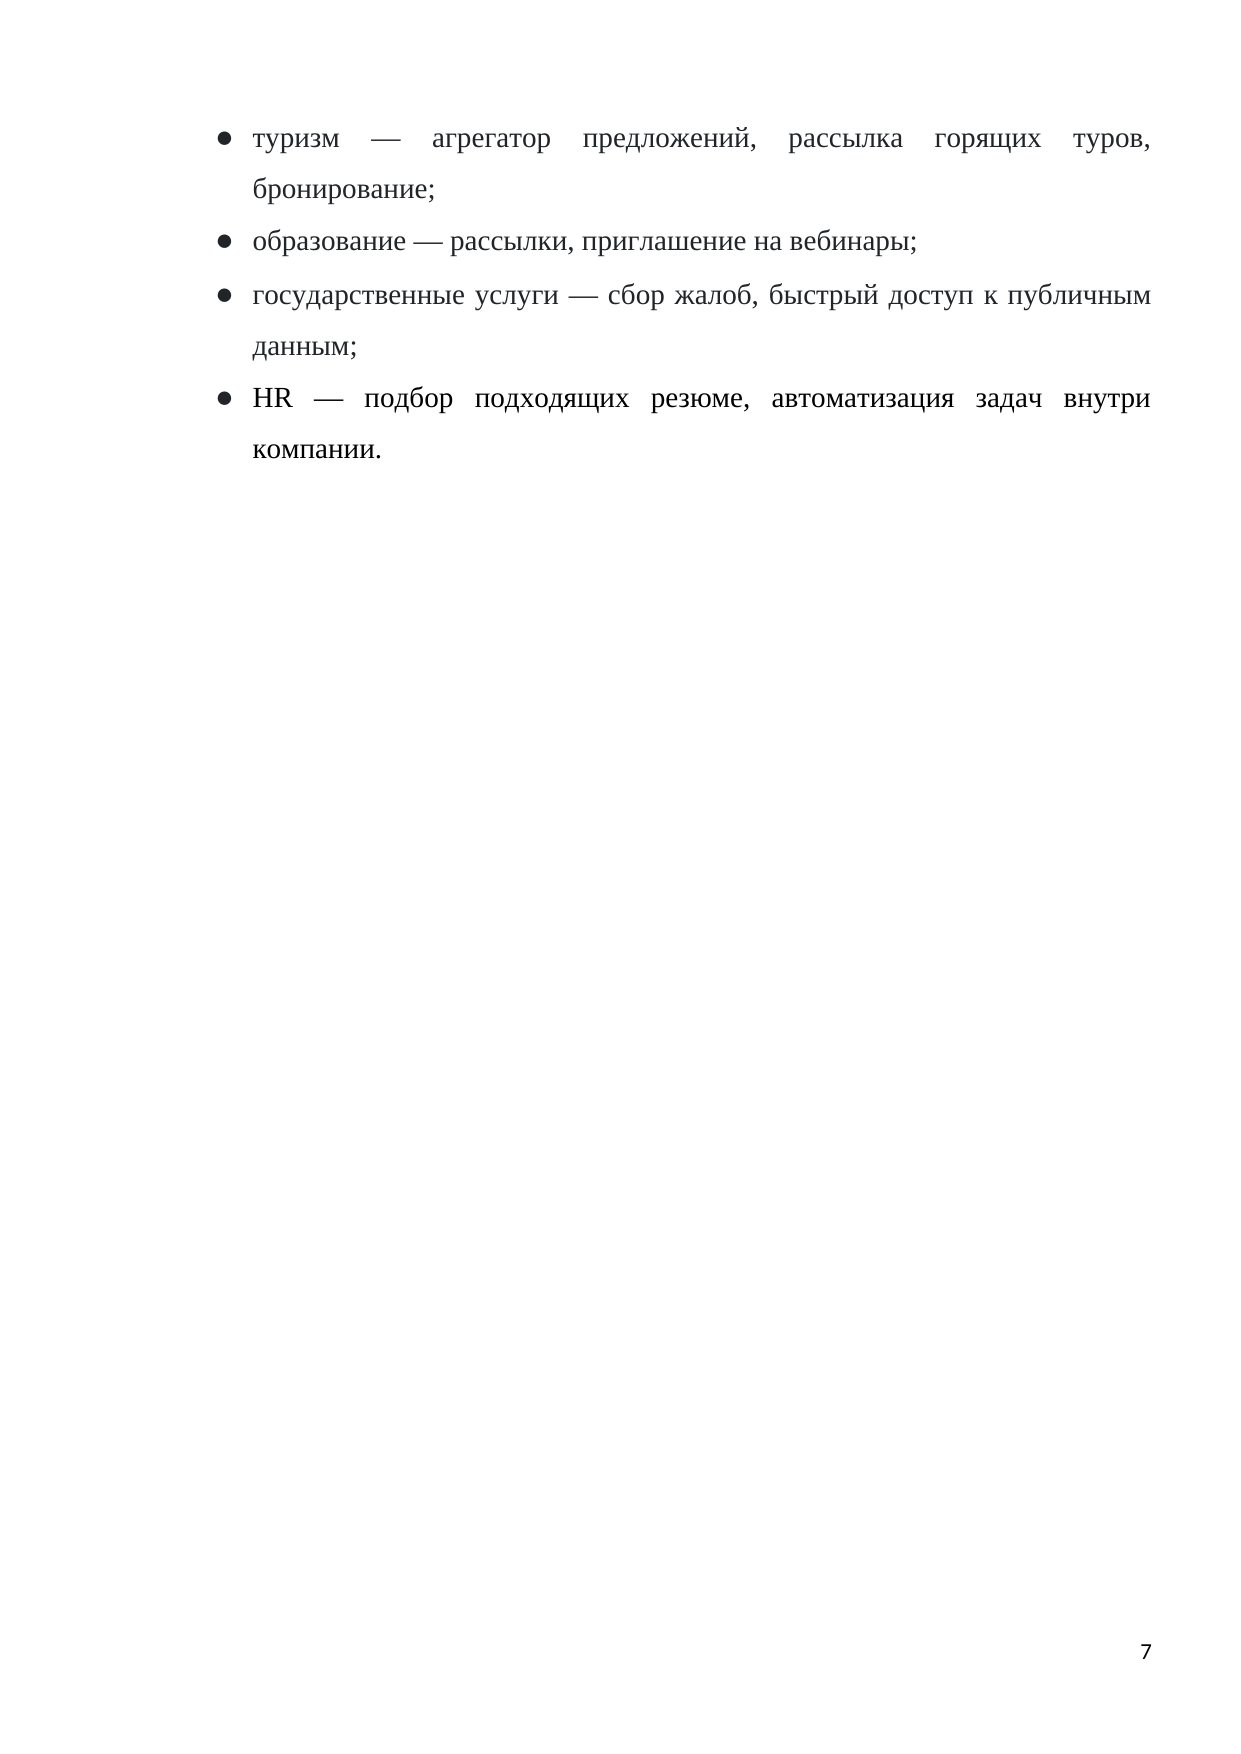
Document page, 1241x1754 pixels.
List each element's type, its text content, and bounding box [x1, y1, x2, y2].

list государственные услуги — сбор жалоб, быстрый доступ к публичным данным; [215, 275, 1152, 361]
list HR — подбор подходящих резюме, автоматизация задач внутри компании. [215, 378, 1152, 464]
list образование — рассылки, приглашение на вебинары; [252, 221, 1152, 257]
list туризм — агрегатор предложений, рассылка горящих туров, бронирование; [215, 118, 1152, 204]
